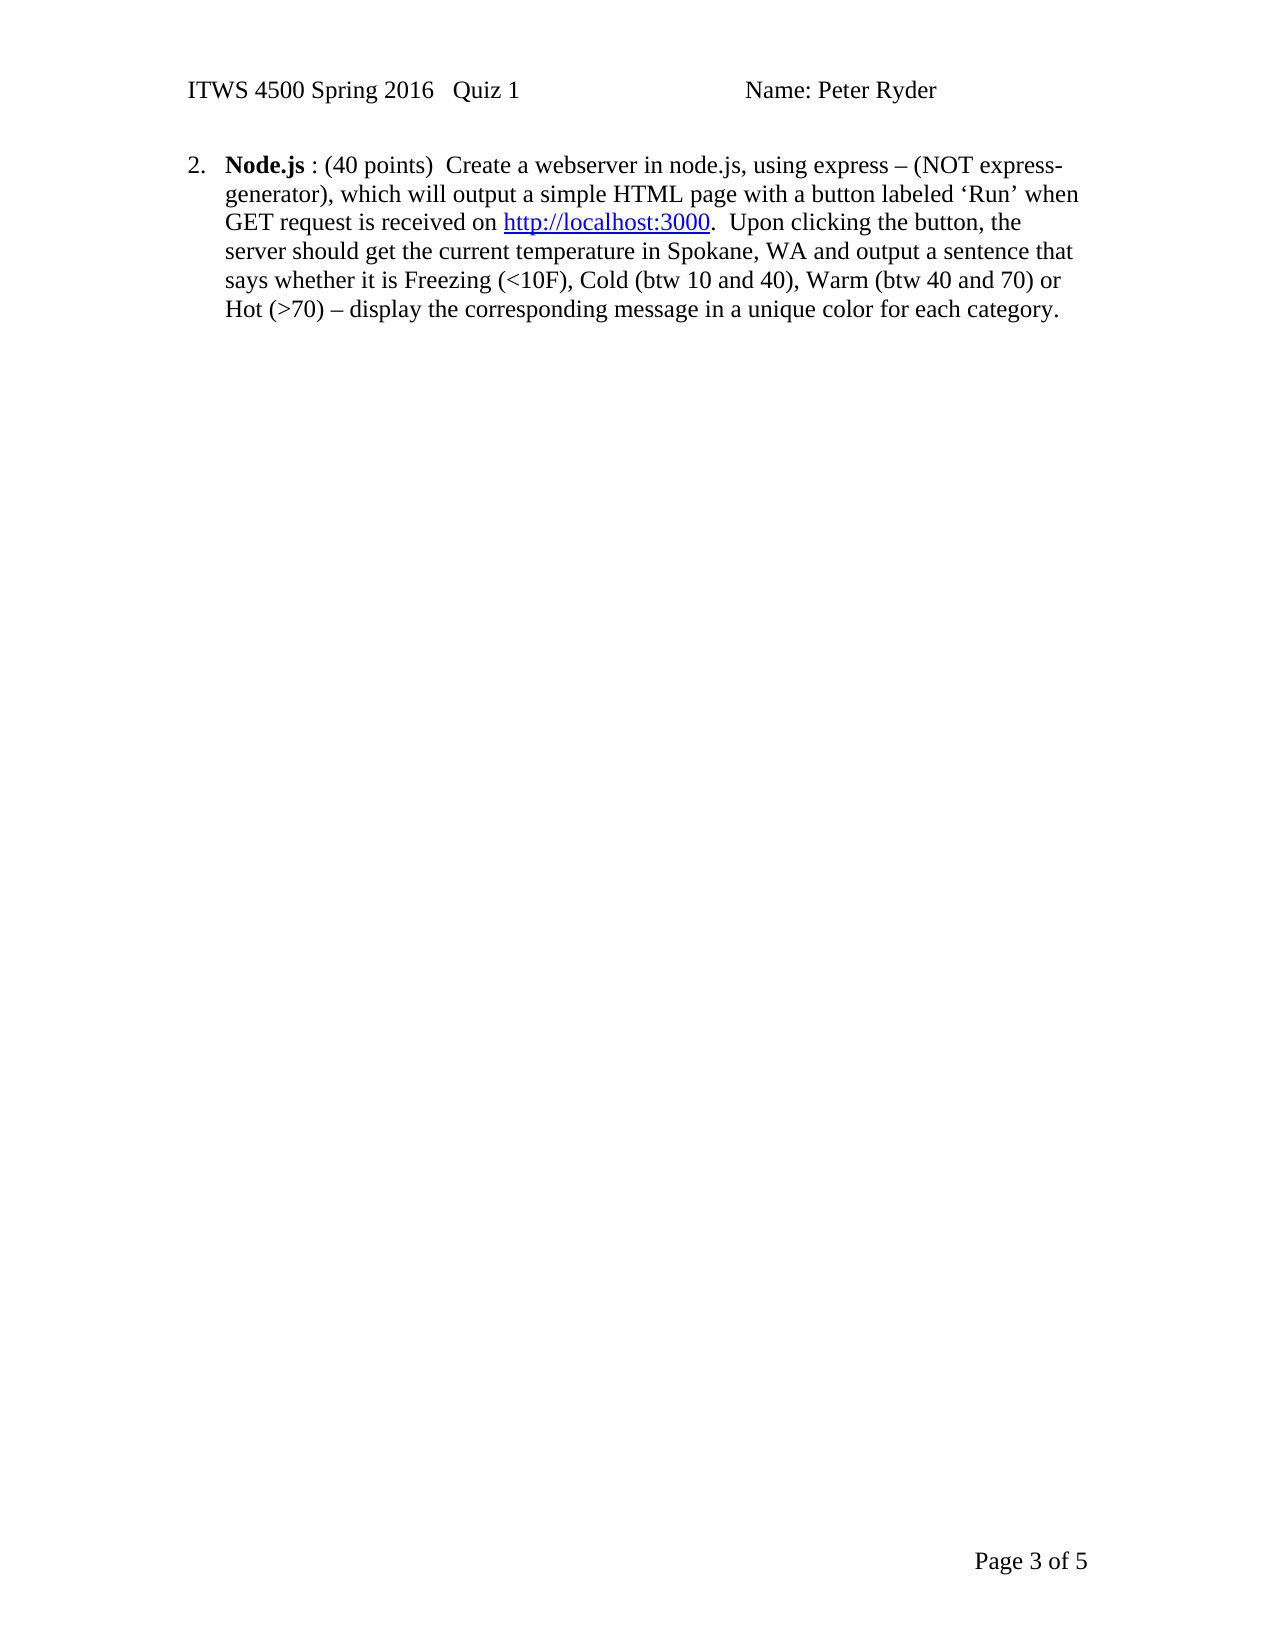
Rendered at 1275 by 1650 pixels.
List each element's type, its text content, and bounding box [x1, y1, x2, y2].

list Node.js : (40 points) Create a webserver in node.js, using express – (NOT express-generator), which will output a simple HTML page with a button labeled ‘Run’ when GET request is received on http://localhost:3000. Upon clicking the button, the server should get the current temperature in Spokane, WA and output a sentence that says whether it is Freezing (<10F), Cold (btw 10 and 40), Warm (btw 40 and 70) or Hot (>70) – display the corresponding message in a unique color for each category. [187, 150, 1087, 322]
